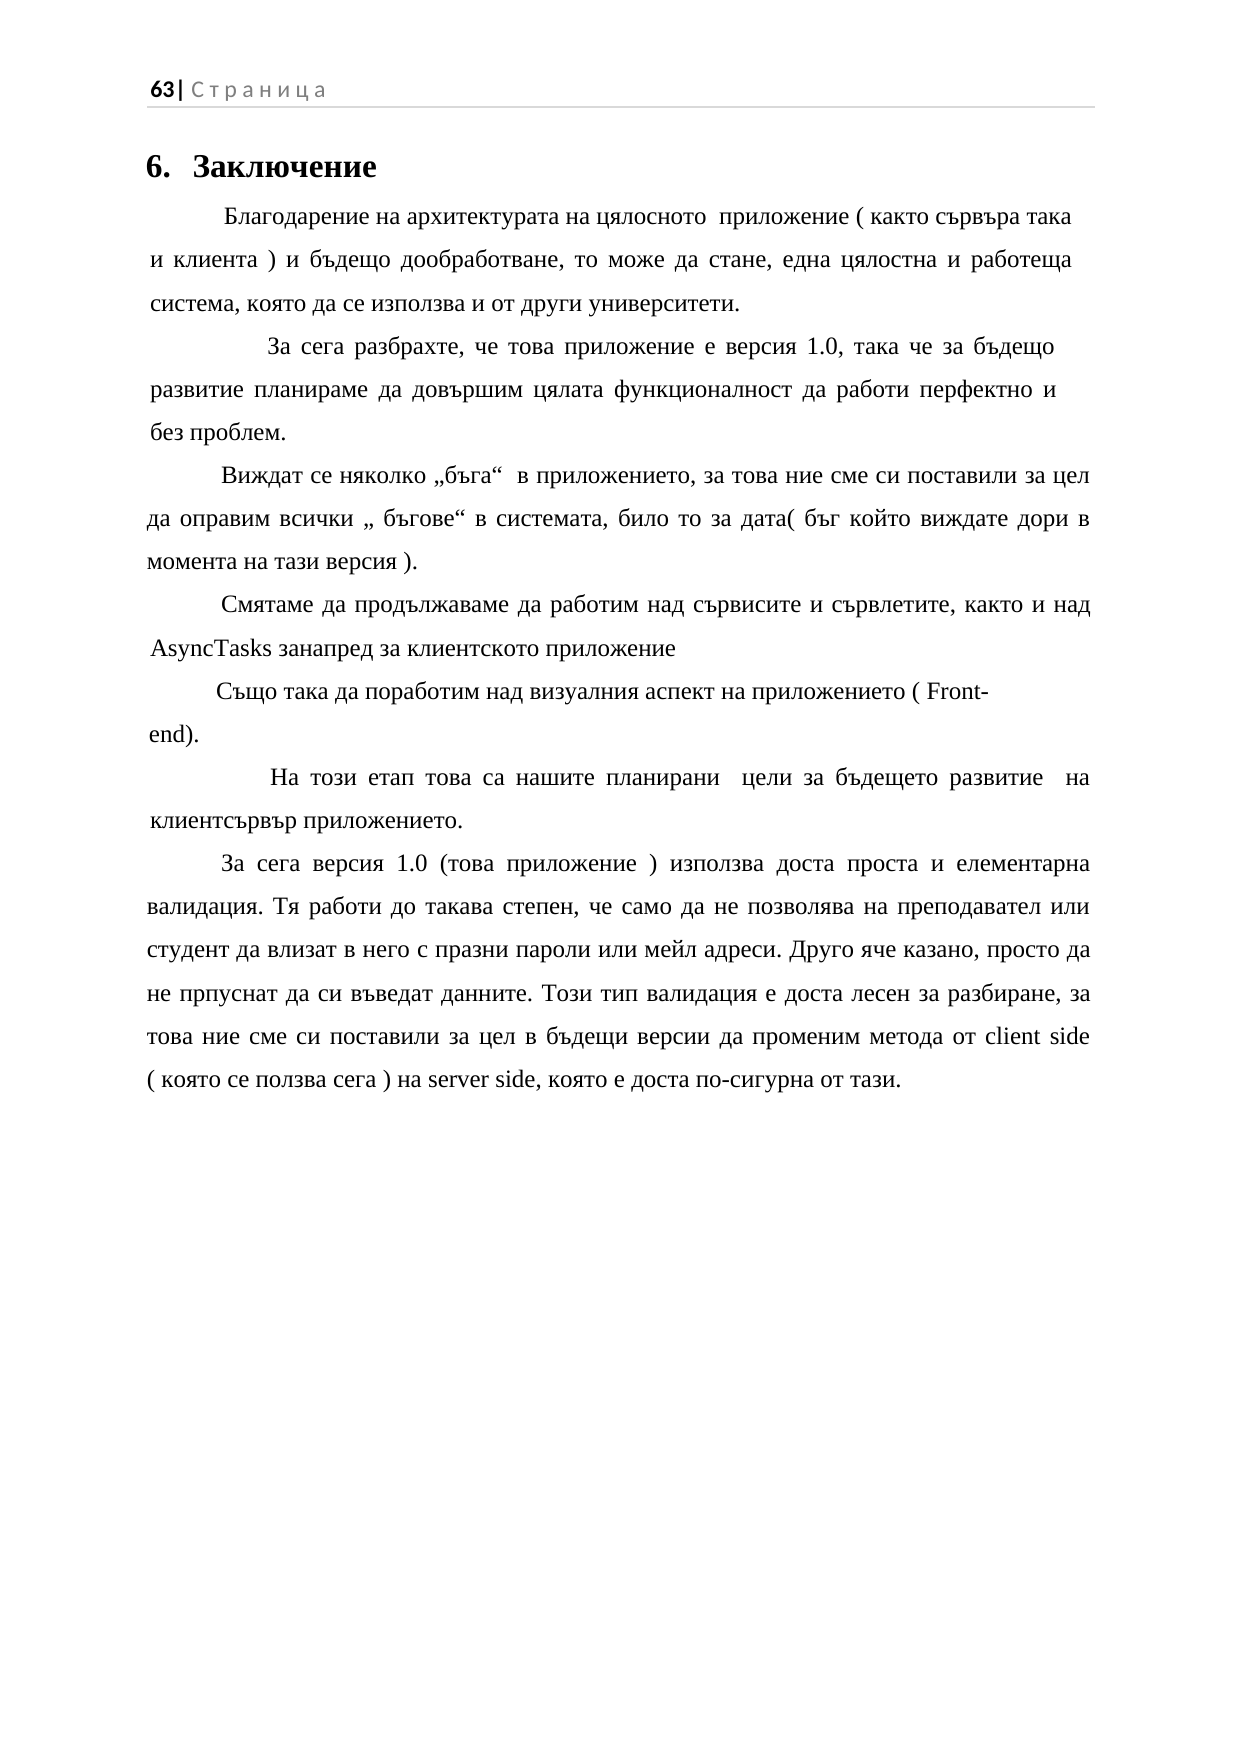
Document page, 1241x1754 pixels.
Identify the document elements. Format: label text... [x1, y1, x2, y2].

text За сега версия 1.0 (това приложение ) използва доста проста и елементарна валидация. Тя работи до такава степен, че само да не позволява на преподавател или студент да влизат в него с празни пароли или мейл адреси. Друго яче казано, просто да не прпуснат да си въведат данните. Този тип валидация е доста лесен за разбиране, за това ние сме си поставили за цел в бъдещи версии да променим метода от client side ( която се ползва сега ) на server side, която е доста по-сигурна от тази. [146, 848, 1092, 1093]
text end). [149, 719, 1092, 748]
text Смятаме да продължаваме да работим над сървисите и сървлетите, както и над AsyncTasks занапред за клиентското приложение [149, 589, 1092, 661]
subtitle Заключение [146, 147, 1077, 185]
text Благодарение на архитектурата на цялосното приложение ( както сървъра така и клиента ) и бъдещо дообработване, то може да стане, една цялостна и работеща система, която да се използва и от други университети. [149, 201, 1073, 316]
text На този етап това са нашите планирани цели за бъдещето развитие на клиентсървър приложението. [149, 762, 1092, 834]
text За сега разбрахте, че това приложение е версия 1.0, така че за бъдещо развитие планираме да довършим цялата функционалност да работи перфектно и без проблем. [149, 331, 1057, 446]
text Също така да поработим над визуалния аспект на приложението ( Front- [147, 676, 1094, 704]
text Виждат се няколко „бъга“ в приложението, за това ние сме си поставили за цел да оправим всички „ бъгове“ в системата, било то за дата( бъг който виждате дори в момента на тази версия ). [146, 460, 1092, 575]
